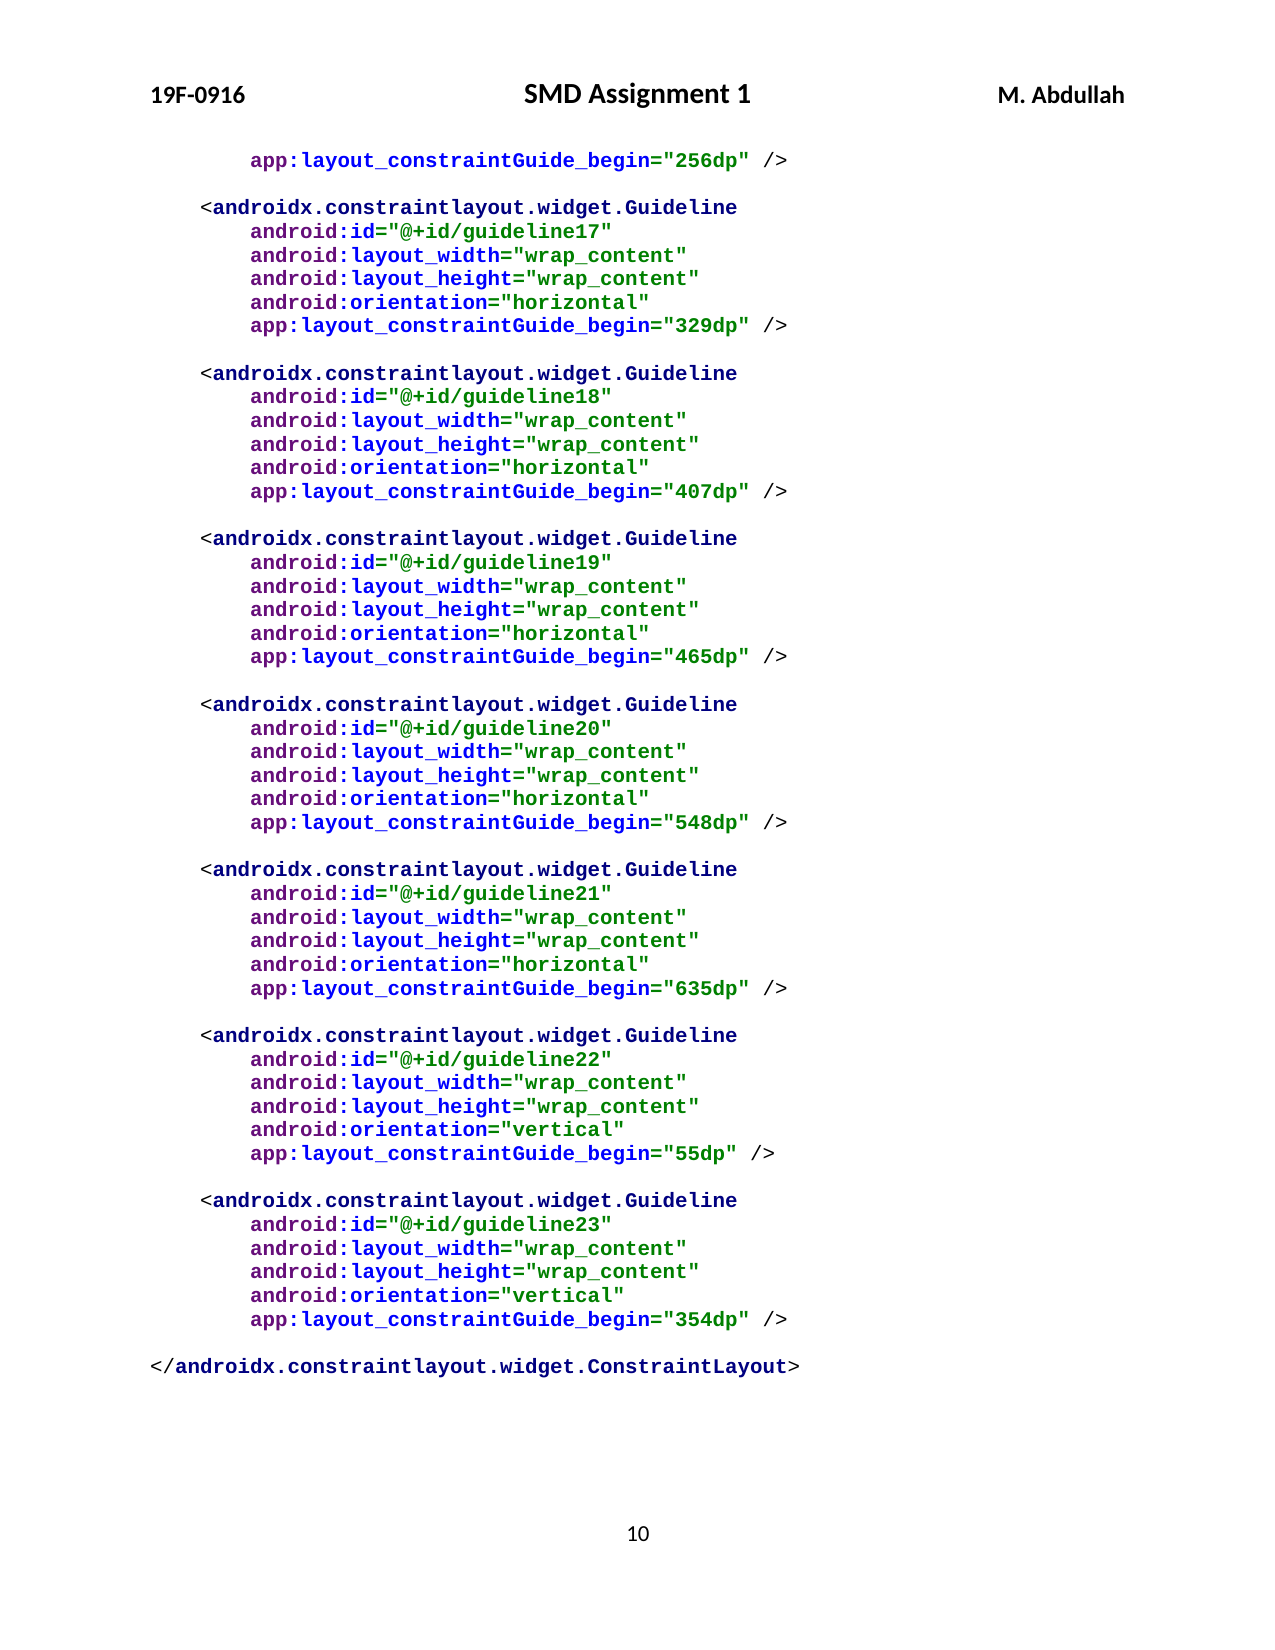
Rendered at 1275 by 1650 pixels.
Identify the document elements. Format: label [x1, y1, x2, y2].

text [150, 150, 1125, 1379]
